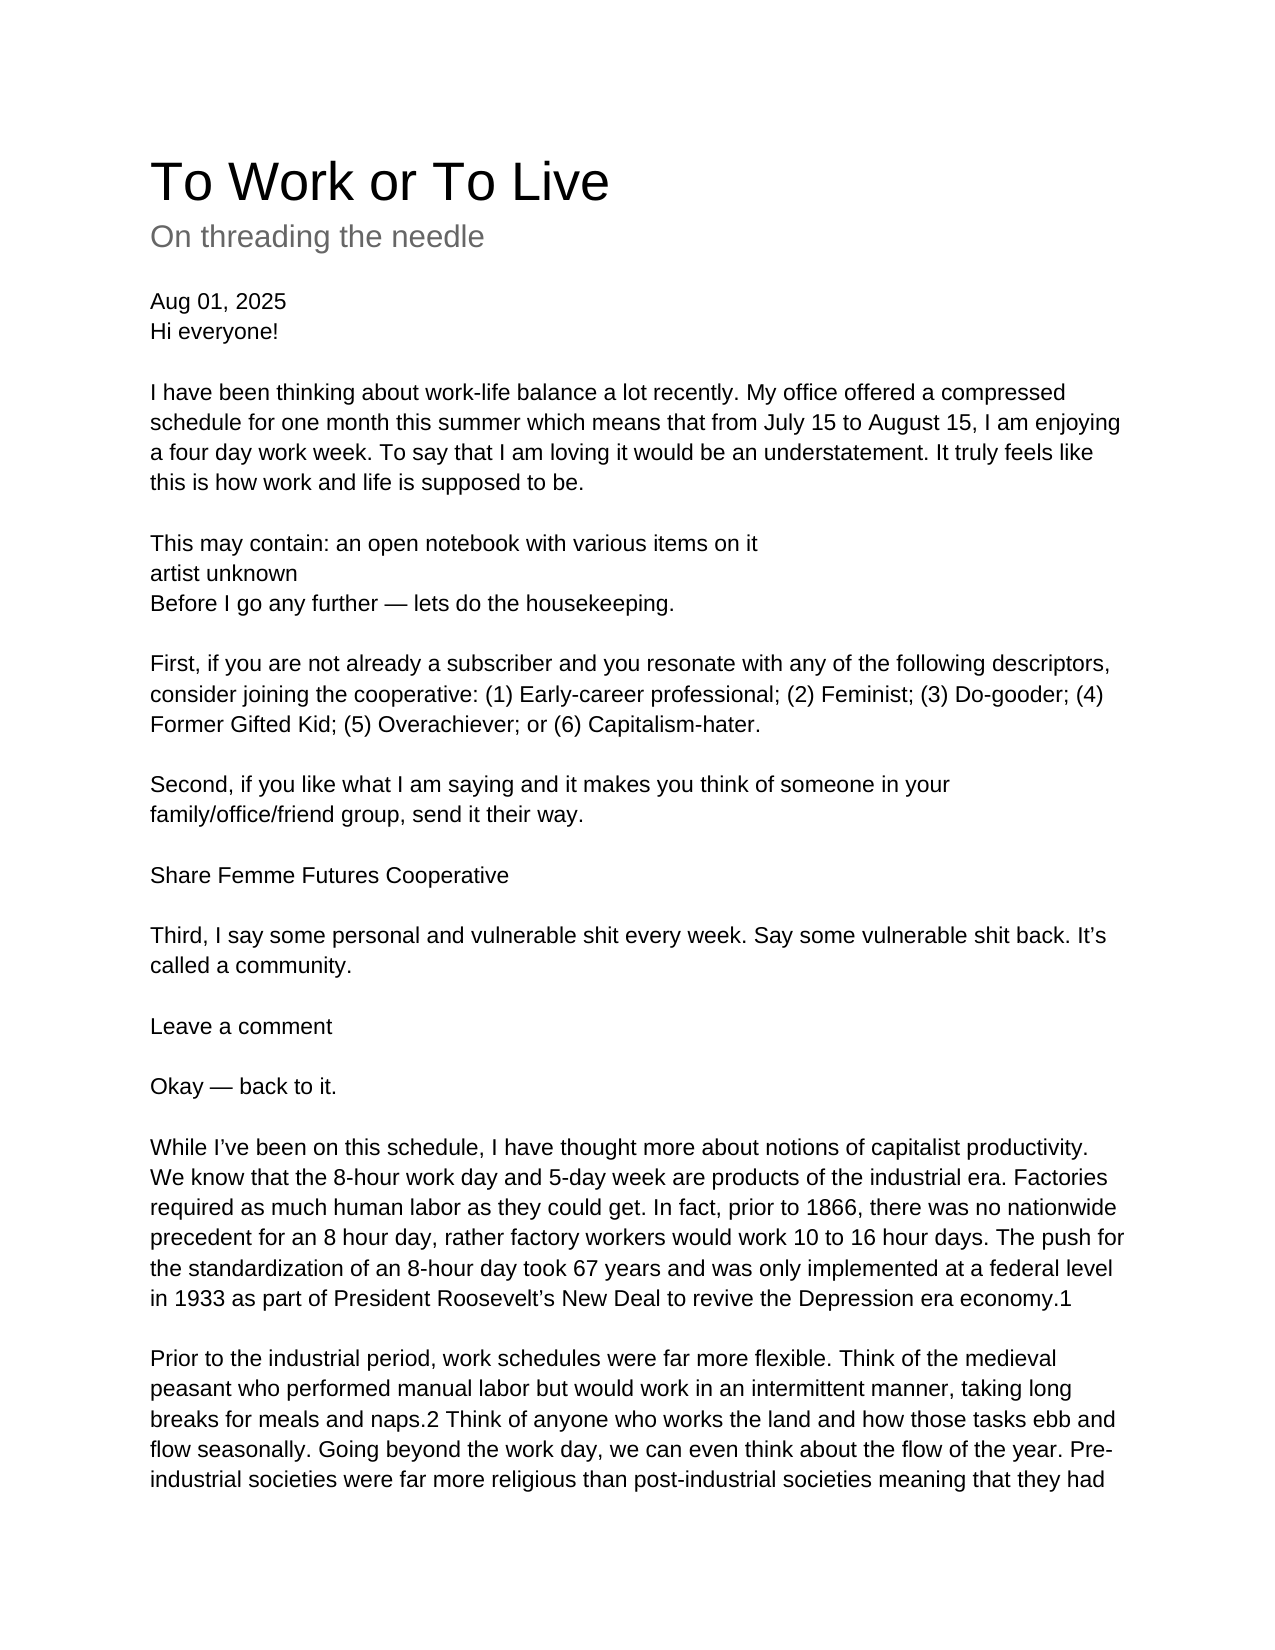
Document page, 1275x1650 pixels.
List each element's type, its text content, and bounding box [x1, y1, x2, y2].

text Aug 01, 2025 [150, 288, 1125, 314]
text This may contain: an open notebook with various items on it [150, 529, 1125, 556]
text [150, 1345, 1125, 1492]
subtitle On threading the needle [150, 218, 1125, 254]
text First, if you are not already a subscriber and you resonate with any of the following descriptors, consider joining the cooperative: (1) Early-career professional; (2) Feminist; (3) Do-gooder; (4) Former Gifted Kid; (5) Overachiever; or (6) Capitalism-hater. [150, 650, 1125, 737]
text Second, if you like what I am saying and it makes you think of someone in your family/office/friend group, send it their way. [150, 771, 1125, 828]
text While I’ve been on this schedule, I have thought more about notions of capitalist productivity. We know that the 8-hour work day and 5-day week are products of the industrial era. Factories required as much human labor as they could get. In fact, prior to 1866, there was no nationwide precedent for an 8 hour day, rather factory workers would work 10 to 16 hour days. The push for the standardization of an 8-hour day took 67 years and was only implemented at a federal level in 1933 as part of President Roosevelt’s New Deal to revive the Depression era economy.1 [150, 1134, 1125, 1311]
title To Work or To Live [150, 150, 1125, 212]
text I have been thinking about work-life balance a lot recently. My office offered a compressed schedule for one month this summer which means that from July 15 to August 15, I am enjoying a four day work week. To say that I am loving it would be an understatement. It truly feels like this is how work and life is supposed to be. [150, 378, 1125, 495]
text Leave a comment [150, 1013, 1125, 1039]
text Hi everyone! [150, 318, 1125, 344]
text Third, I say some personal and vulnerable shit every week. Say some vulnerable shit back. It’s called a community. [150, 922, 1125, 979]
text artist unknown [150, 560, 1125, 586]
text Share Femme Futures Cooperative [150, 862, 1125, 888]
text Okay — back to it. [150, 1073, 1125, 1099]
text Before I go any further — lets do the housekeeping. [150, 590, 1125, 616]
